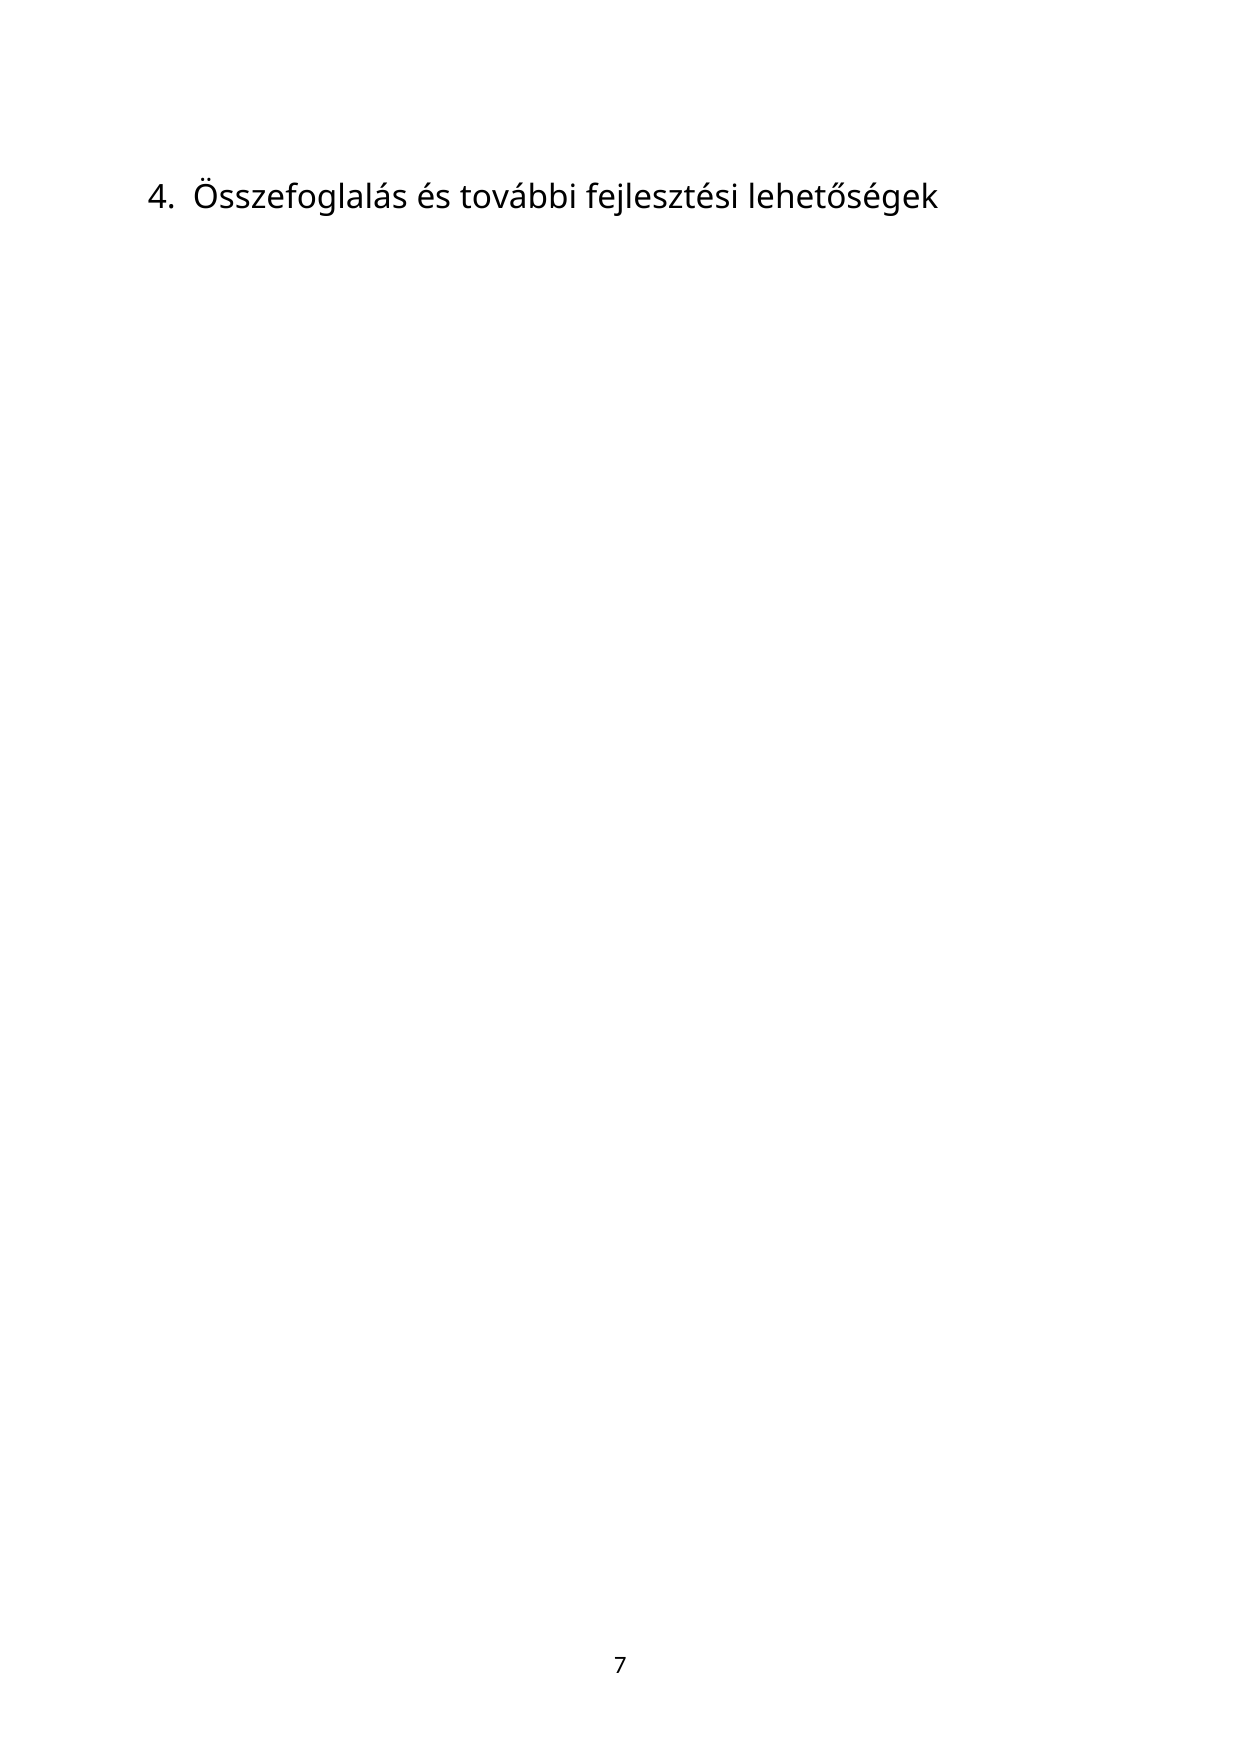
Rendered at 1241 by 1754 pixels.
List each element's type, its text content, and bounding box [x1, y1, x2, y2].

subtitle Összefoglalás és további fejlesztési lehetőségek [148, 173, 1092, 218]
